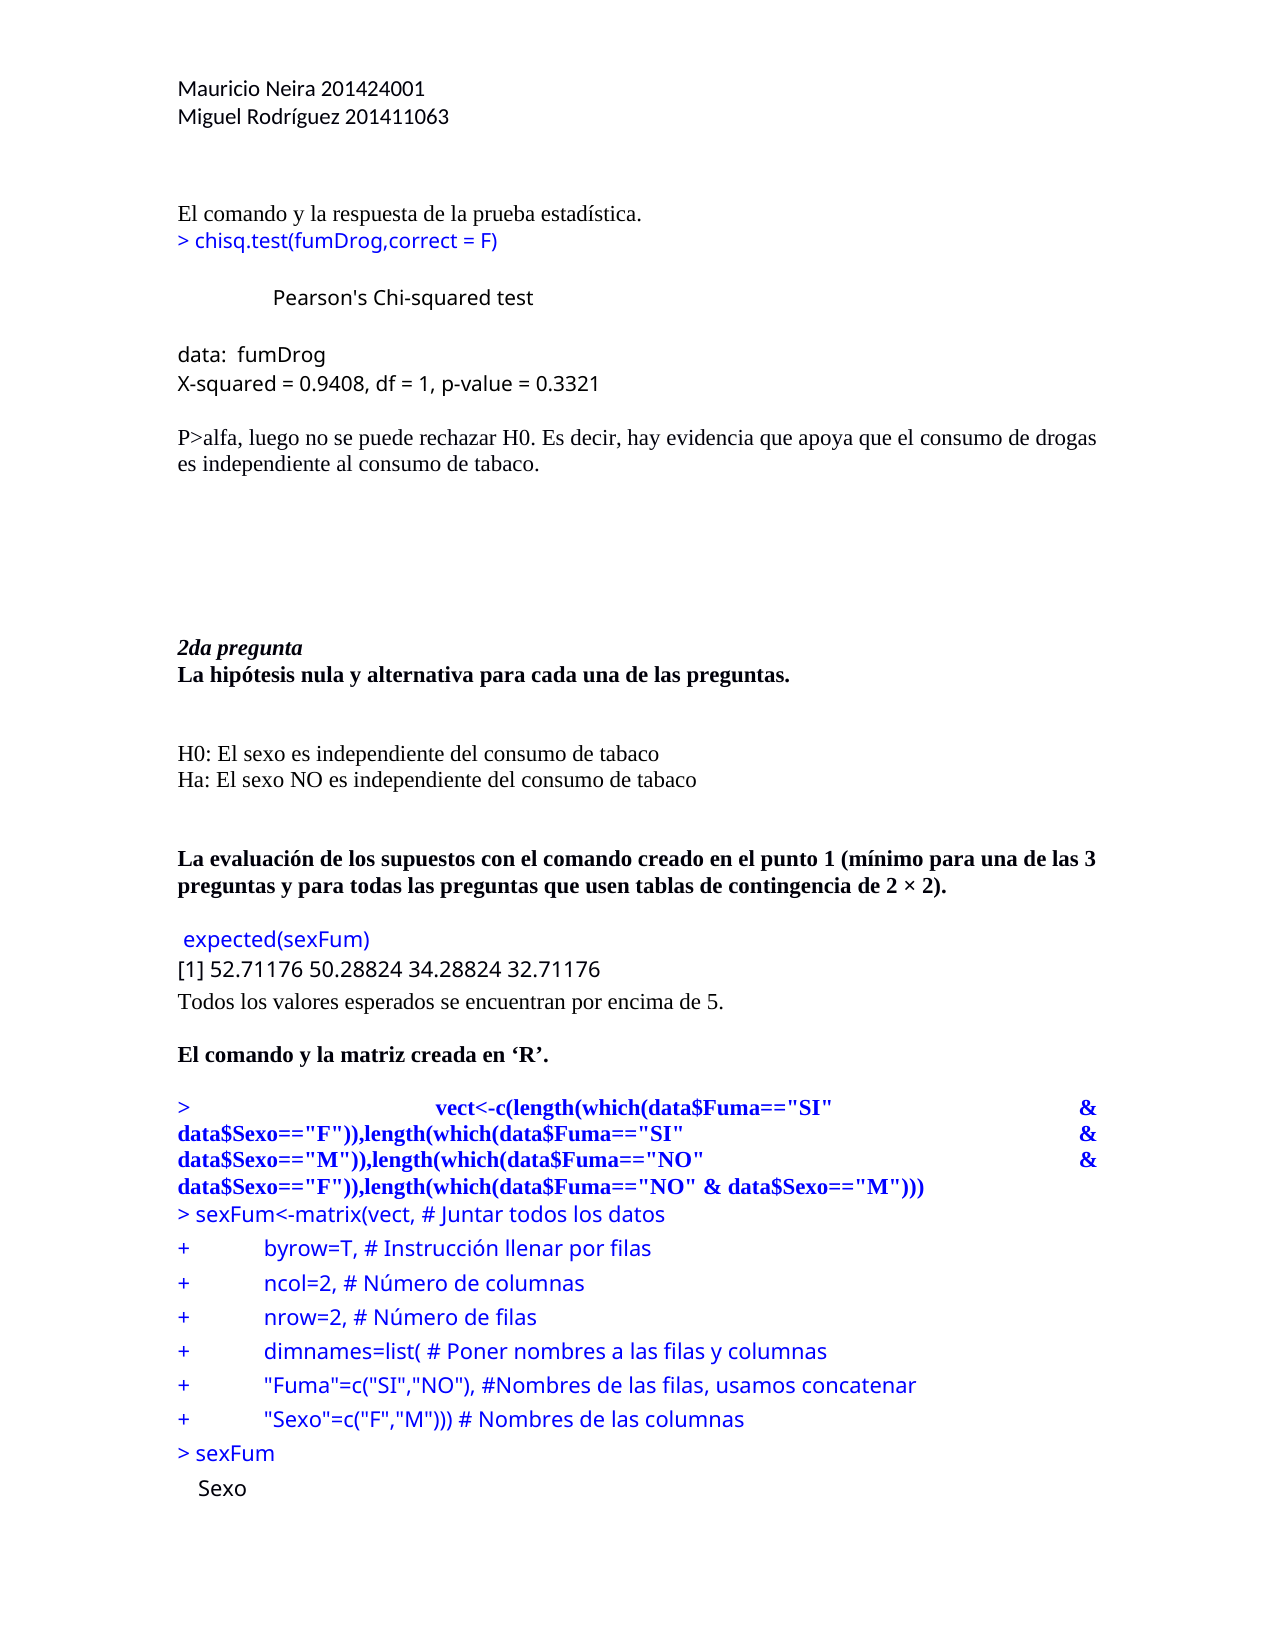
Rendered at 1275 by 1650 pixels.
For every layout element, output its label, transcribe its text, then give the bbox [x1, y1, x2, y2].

text P>alfa, luego no se puede rechazar H0. Es decir, hay evidencia que apoya que el consumo de drogas es independiente al consumo de tabaco. [177, 424, 1098, 476]
text data: fumDrog [177, 340, 1098, 369]
text Ha: El sexo NO es independiente del consumo de tabaco [177, 766, 1098, 793]
text + dimnames=list( # Poner nombres a las filas y columnas [177, 1336, 1098, 1366]
text > chisq.test(fumDrog,correct = F) [177, 227, 1098, 255]
text El comando y la matriz creada en ‘R’. [177, 1041, 1098, 1067]
text > vect<-c(length(which(data$Fuma=="SI" & data$Sexo=="F")),length(which(data$Fuma=="SI" & data$Sexo=="M")),length(which(data$Fuma=="NO" & data$Sexo=="F")),length(which(data$Fuma=="NO" & data$Sexo=="M"))) [177, 1094, 1098, 1199]
text + "Fuma"=c("SI","NO"), #Nombres de las filas, usamos concatenar [177, 1370, 1098, 1400]
text + nrow=2, # Número de filas [177, 1302, 1098, 1331]
text expected(sexFum) [177, 924, 1098, 954]
text La hipótesis nula y alternativa para cada una de las preguntas. [177, 661, 1098, 687]
text > sexFum<-matrix(vect, # Juntar todos los datos [177, 1199, 1098, 1229]
text Pearson's Chi-squared test [177, 283, 1098, 312]
text Todos los valores esperados se encuentran por encima de 5. [177, 988, 1098, 1015]
text + ncol=2, # Número de columnas [177, 1267, 1098, 1297]
text + byrow=T, # Instrucción llenar por filas [177, 1233, 1098, 1263]
text La evaluación de los supuestos con el comando creado en el punto 1 (mínimo para una de las 3 preguntas y para todas las preguntas que usen tablas de contingencia de 2 × 2). [177, 845, 1098, 898]
text X-squared = 0.9408, df = 1, p-value = 0.3321 [177, 369, 1098, 397]
text H0: El sexo es independiente del consumo de tabaco [177, 740, 1098, 766]
text 2da pregunta [177, 634, 1098, 661]
text > sexFum [177, 1438, 1098, 1468]
text + "Sexo"=c("F","M"))) # Nombres de las columnas [177, 1404, 1098, 1434]
text Sexo [177, 1472, 1098, 1502]
text El comando y la respuesta de la prueba estadística. [177, 200, 1098, 227]
text [1] 52.71176 50.28824 34.28824 32.71176 [177, 954, 1098, 984]
